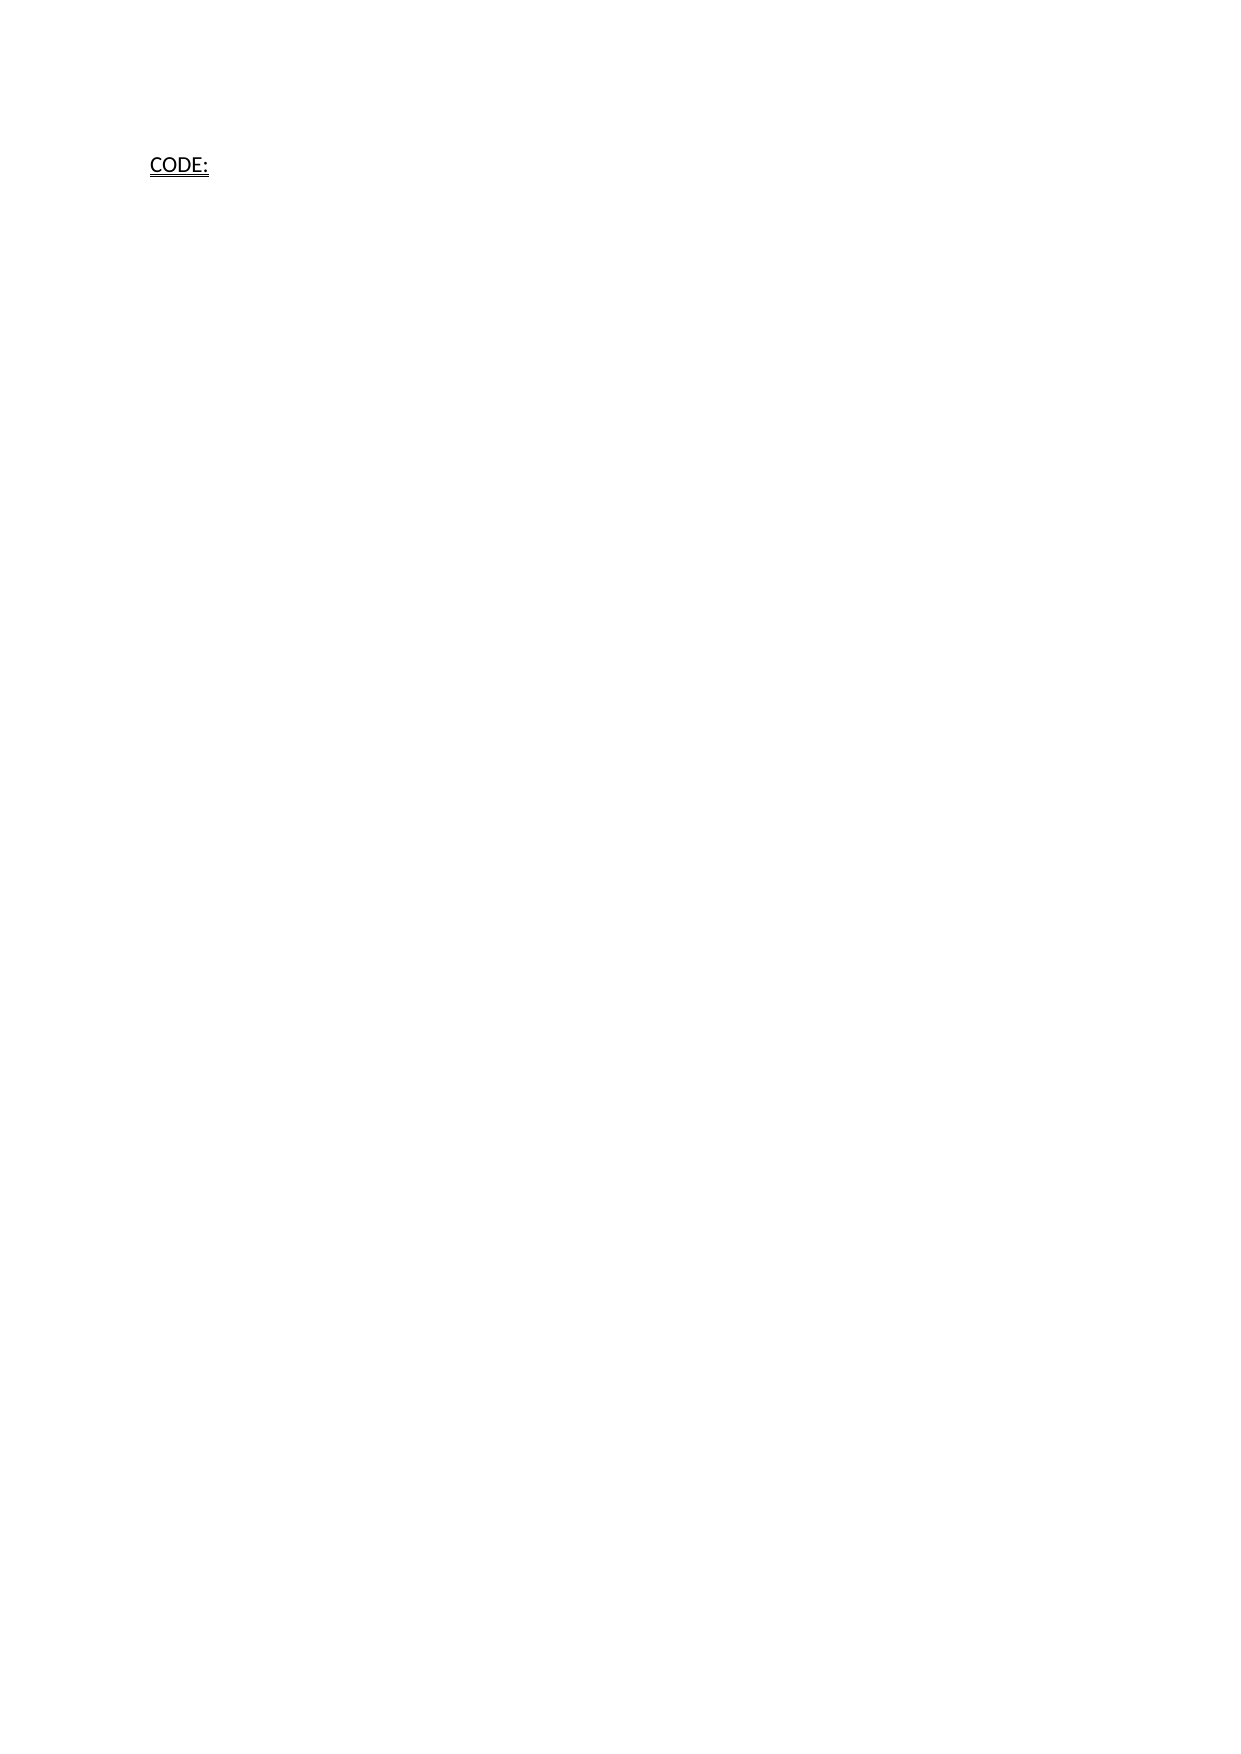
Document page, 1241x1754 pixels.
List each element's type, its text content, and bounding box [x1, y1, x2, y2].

text CODE: [150, 150, 1090, 178]
